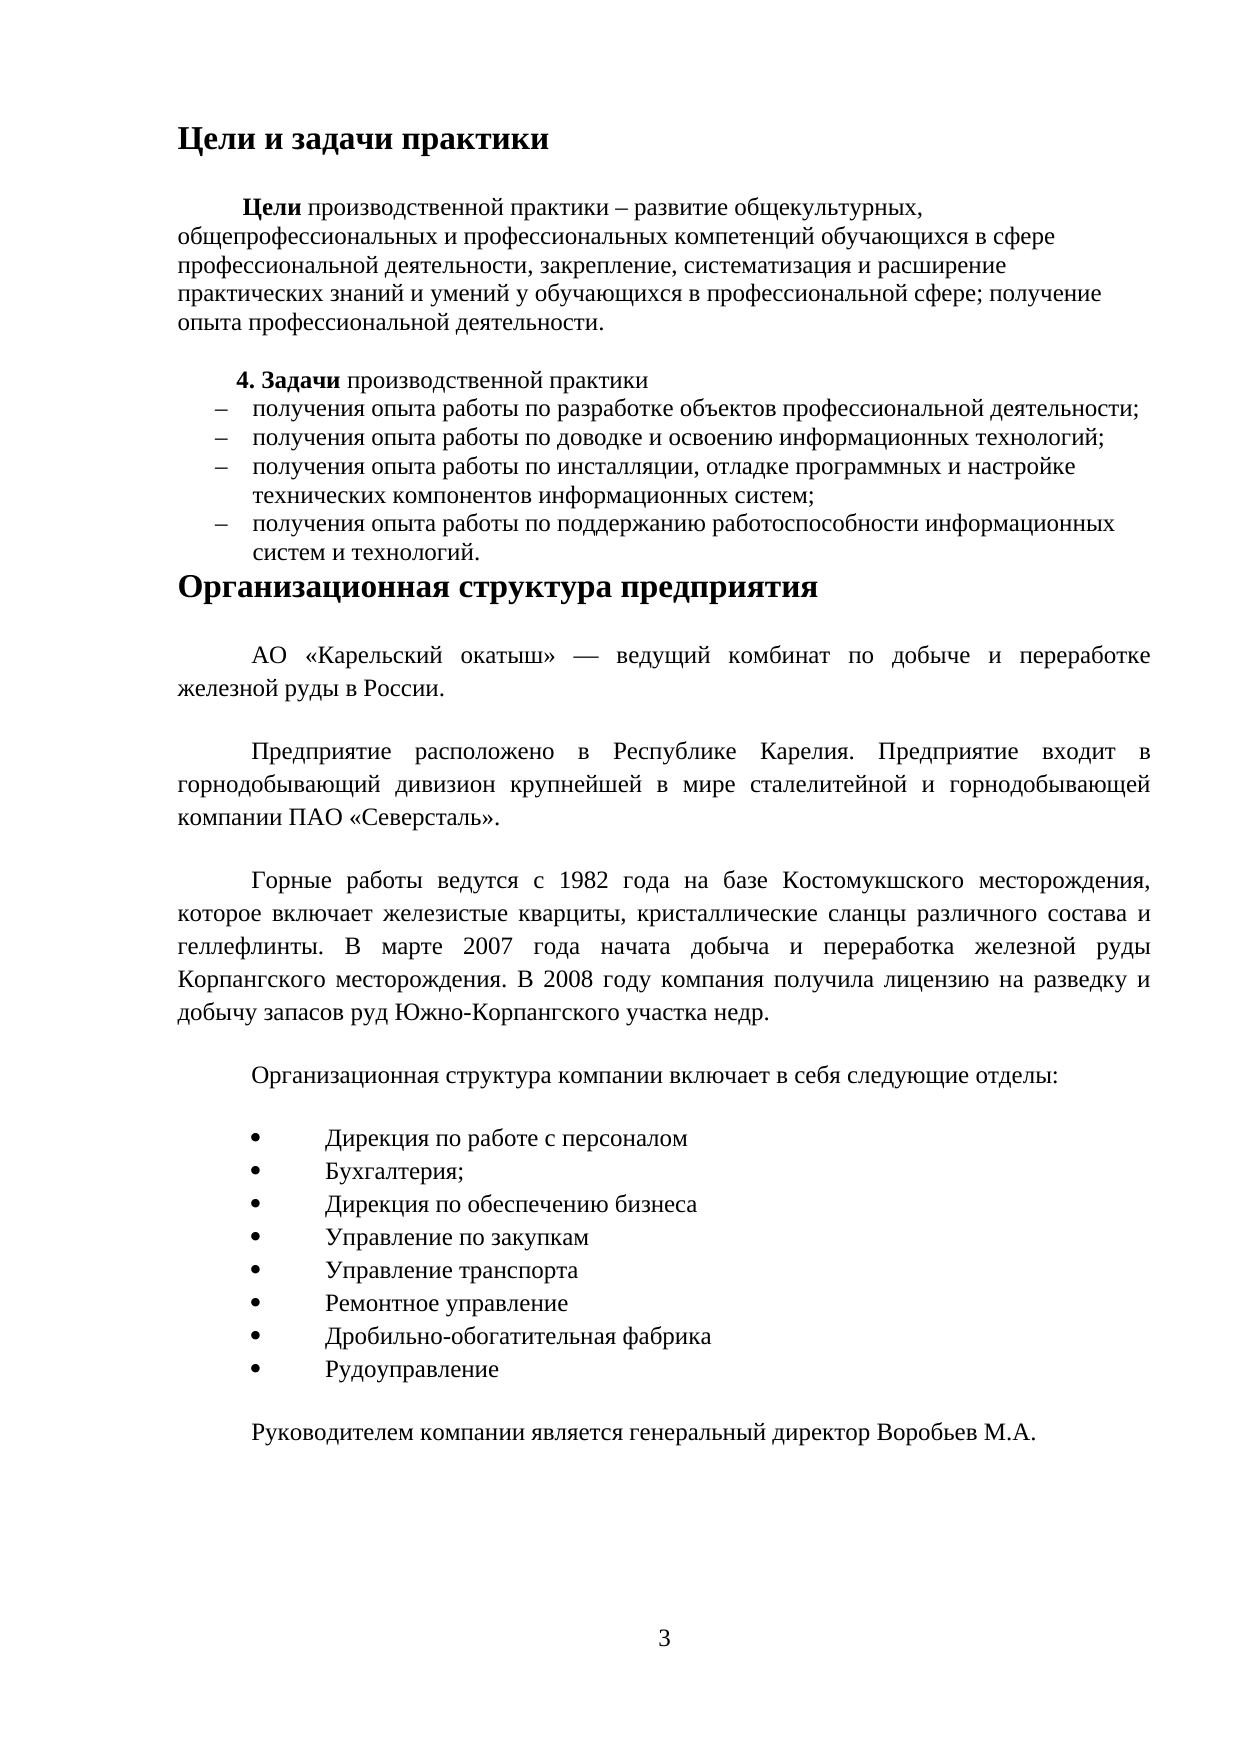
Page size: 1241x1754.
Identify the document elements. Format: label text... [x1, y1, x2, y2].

text АО «Карельский окатыш» — ведущий комбинат по добыче и переработке железной руды в России. [177, 640, 1152, 702]
list получения опыта работы по разработке объектов профессиональной деятельности; [215, 393, 1152, 422]
list Дробильно-обогатительная фабрика [177, 1321, 1152, 1350]
list получения опыта работы по доводке и освоению информационных технологий; [215, 422, 1152, 451]
list Управление по закупкам [177, 1222, 1152, 1251]
text Организационная структура компании включает в себя следующие отделы: [177, 1060, 1152, 1089]
subtitle Цели и задачи практики [177, 118, 1152, 156]
list получения опыта работы по поддержанию работоспособности информационных систем и технологий. [215, 508, 1152, 566]
text Руководителем компании является генеральный директор Воробьев М.А. [177, 1417, 1152, 1446]
list получения опыта работы по инсталляции, отладке программных и настройке технических компонентов информационных систем; [215, 451, 1152, 508]
text Цели производственной практики – развитие общекультурных, общепрофессиональных и профессиональных компетенций обучающихся в сфере профессиональной деятельности, закрепление, систематизация и расширение практических знаний и умений у обучающихся в профессиональной сфере; получение опыта профессиональной деятельности. [177, 192, 1152, 336]
list Управление транспорта [177, 1255, 1152, 1284]
text Горные работы ведутся с 1982 года на базе Костомукшского месторождения, которое включает железистые кварциты, кристаллические сланцы различного состава и геллефлинты. В марте 2007 года начата добыча и переработка железной руды Корпангского месторождения. В 2008 году компания получила лицензию на разведку и добычу запасов руд Южно-Корпангского участка недр. [177, 865, 1152, 1026]
list Рудоуправление [177, 1354, 1152, 1383]
subtitle Организационная структура предприятия [177, 566, 1152, 604]
list Дирекция по работе с персоналом [177, 1123, 1152, 1152]
list Дирекция по обеспечению бизнеса [177, 1189, 1152, 1218]
text Предприятие расположено в Республике Карелия. Предприятие входит в горнодобывающий дивизион крупнейшей в мире сталелитейной и горнодобывающей компании ПАО «Северсталь». [177, 736, 1152, 831]
list Ремонтное управление [177, 1288, 1152, 1317]
text 4. Задачи производственной практики [177, 365, 1152, 393]
list Бухгалтерия; [177, 1156, 1152, 1185]
